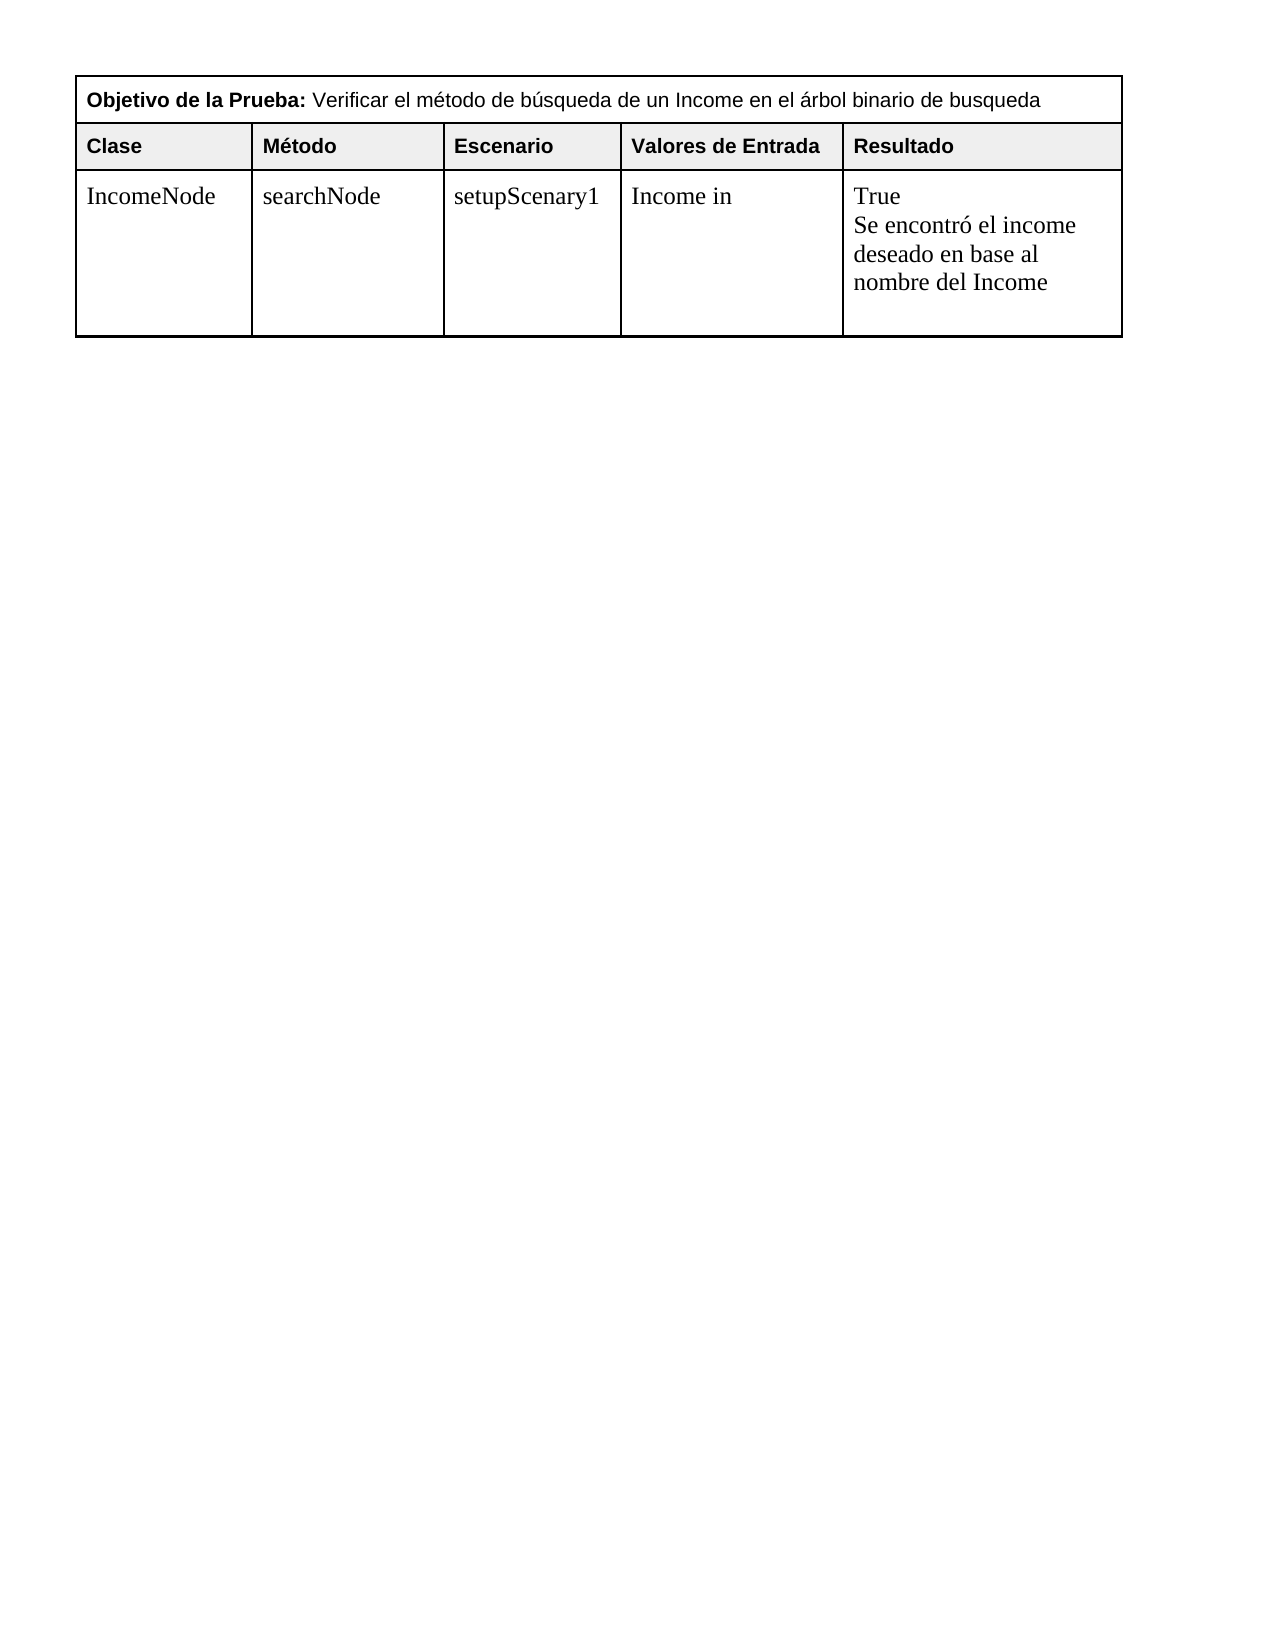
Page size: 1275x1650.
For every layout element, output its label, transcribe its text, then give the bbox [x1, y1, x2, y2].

table_header Objetivo de la Prueba: Verificar el método de búsqueda de un Income en el árbol binario de busqueda [77, 77, 1121, 122]
table_cell Valores de Entrada [622, 124, 842, 169]
table_cell setupScenary1 [445, 171, 620, 335]
table_cell True Se encontró el income deseado en base al nombre del Income [844, 171, 1121, 335]
table_cell Clase [77, 124, 251, 169]
table_cell Método [253, 124, 443, 169]
table_cell searchNode [253, 171, 443, 335]
table_cell IncomeNode [77, 171, 251, 335]
table_cell Escenario [445, 124, 620, 169]
table_cell Income in [622, 171, 842, 335]
table_cell Resultado [844, 124, 1121, 169]
